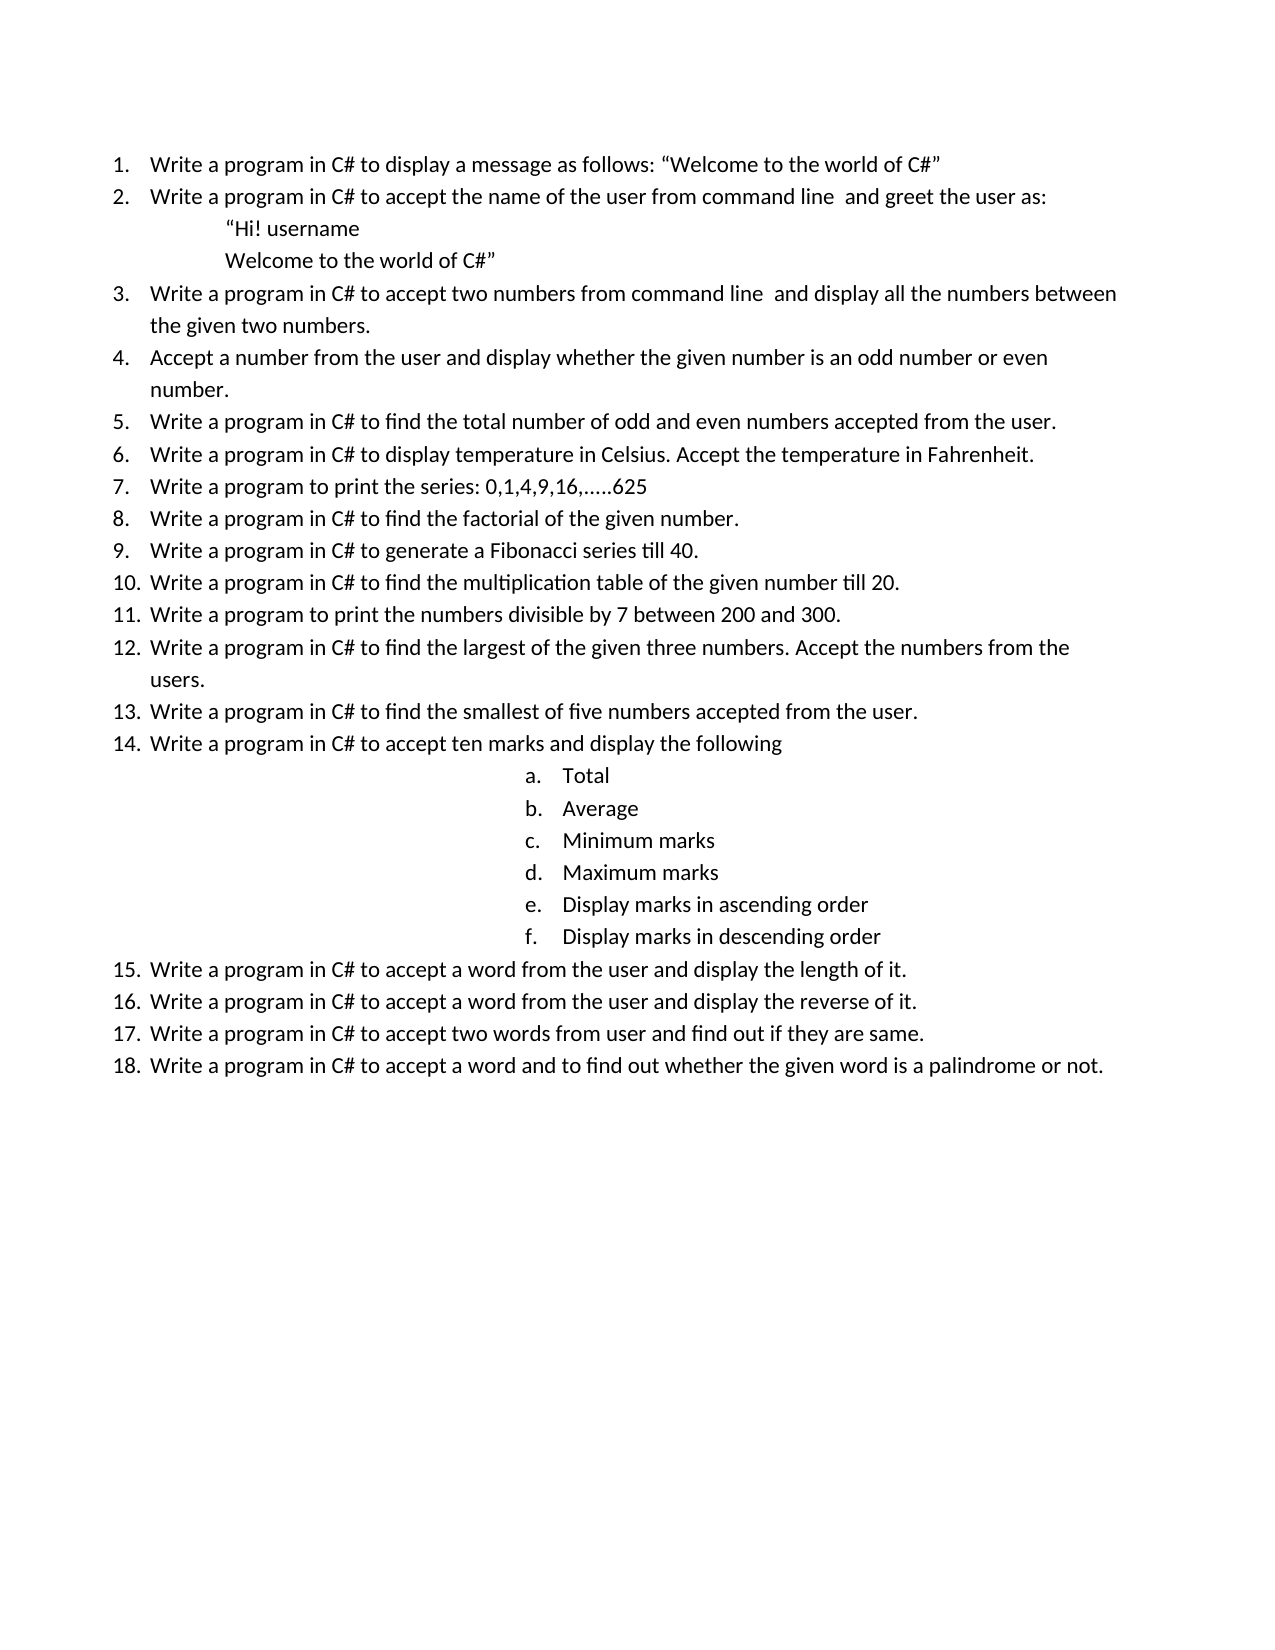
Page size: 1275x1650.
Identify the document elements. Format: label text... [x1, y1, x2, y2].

list Write a program in C# to accept the name of the user from command line and greet the user as: [112, 182, 1125, 210]
list Write a program in C# to accept ten marks and display the following [112, 729, 1125, 757]
list Maximum marks [525, 858, 1125, 886]
list Write a program in C# to find the largest of the given three numbers. Accept the numbers from the users. [112, 633, 1125, 693]
list Write a program in C# to display a message as follows: “Welcome to the world of C#” [112, 150, 1125, 178]
list Write a program in C# to find the total number of odd and even numbers accepted from the user. [112, 407, 1125, 436]
list Write a program in C# to accept two words from user and find out if they are same. [112, 1019, 1125, 1047]
list Display marks in descending order [525, 922, 1125, 951]
list Write a program to print the series: 0,1,4,9,16,.....625 [112, 472, 1125, 500]
list Minimum marks [525, 826, 1125, 854]
list Display marks in ascending order [525, 890, 1125, 918]
list Write a program in C# to find the factorial of the given number. [112, 504, 1125, 532]
list Accept a number from the user and display whether the given number is an odd number or even number. [112, 343, 1125, 403]
list Average [525, 794, 1125, 822]
list Write a program in C# to generate a Fibonacci series till 40. [112, 536, 1125, 564]
text “Hi! username [150, 214, 1125, 242]
list Write a program in C# to accept a word from the user and display the reverse of it. [112, 987, 1125, 1015]
list Write a program in C# to accept a word and to find out whether the given word is a palindrome or not. [112, 1051, 1125, 1079]
list Write a program in C# to display temperature in Celsius. Accept the temperature in Fahrenheit. [112, 440, 1125, 468]
list Write a program in C# to accept a word from the user and display the length of it. [112, 955, 1125, 983]
list Write a program in C# to accept two numbers from command line and display all the numbers between the given two numbers. [112, 279, 1125, 339]
list Write a program in C# to find the smallest of five numbers accepted from the user. [112, 697, 1125, 725]
list Total [525, 762, 1125, 789]
list Write a program to print the numbers divisible by 7 between 200 and 300. [112, 601, 1125, 629]
text Welcome to the world of C#” [150, 247, 1125, 274]
list Write a program in C# to find the multiplication table of the given number till 20. [112, 568, 1125, 596]
